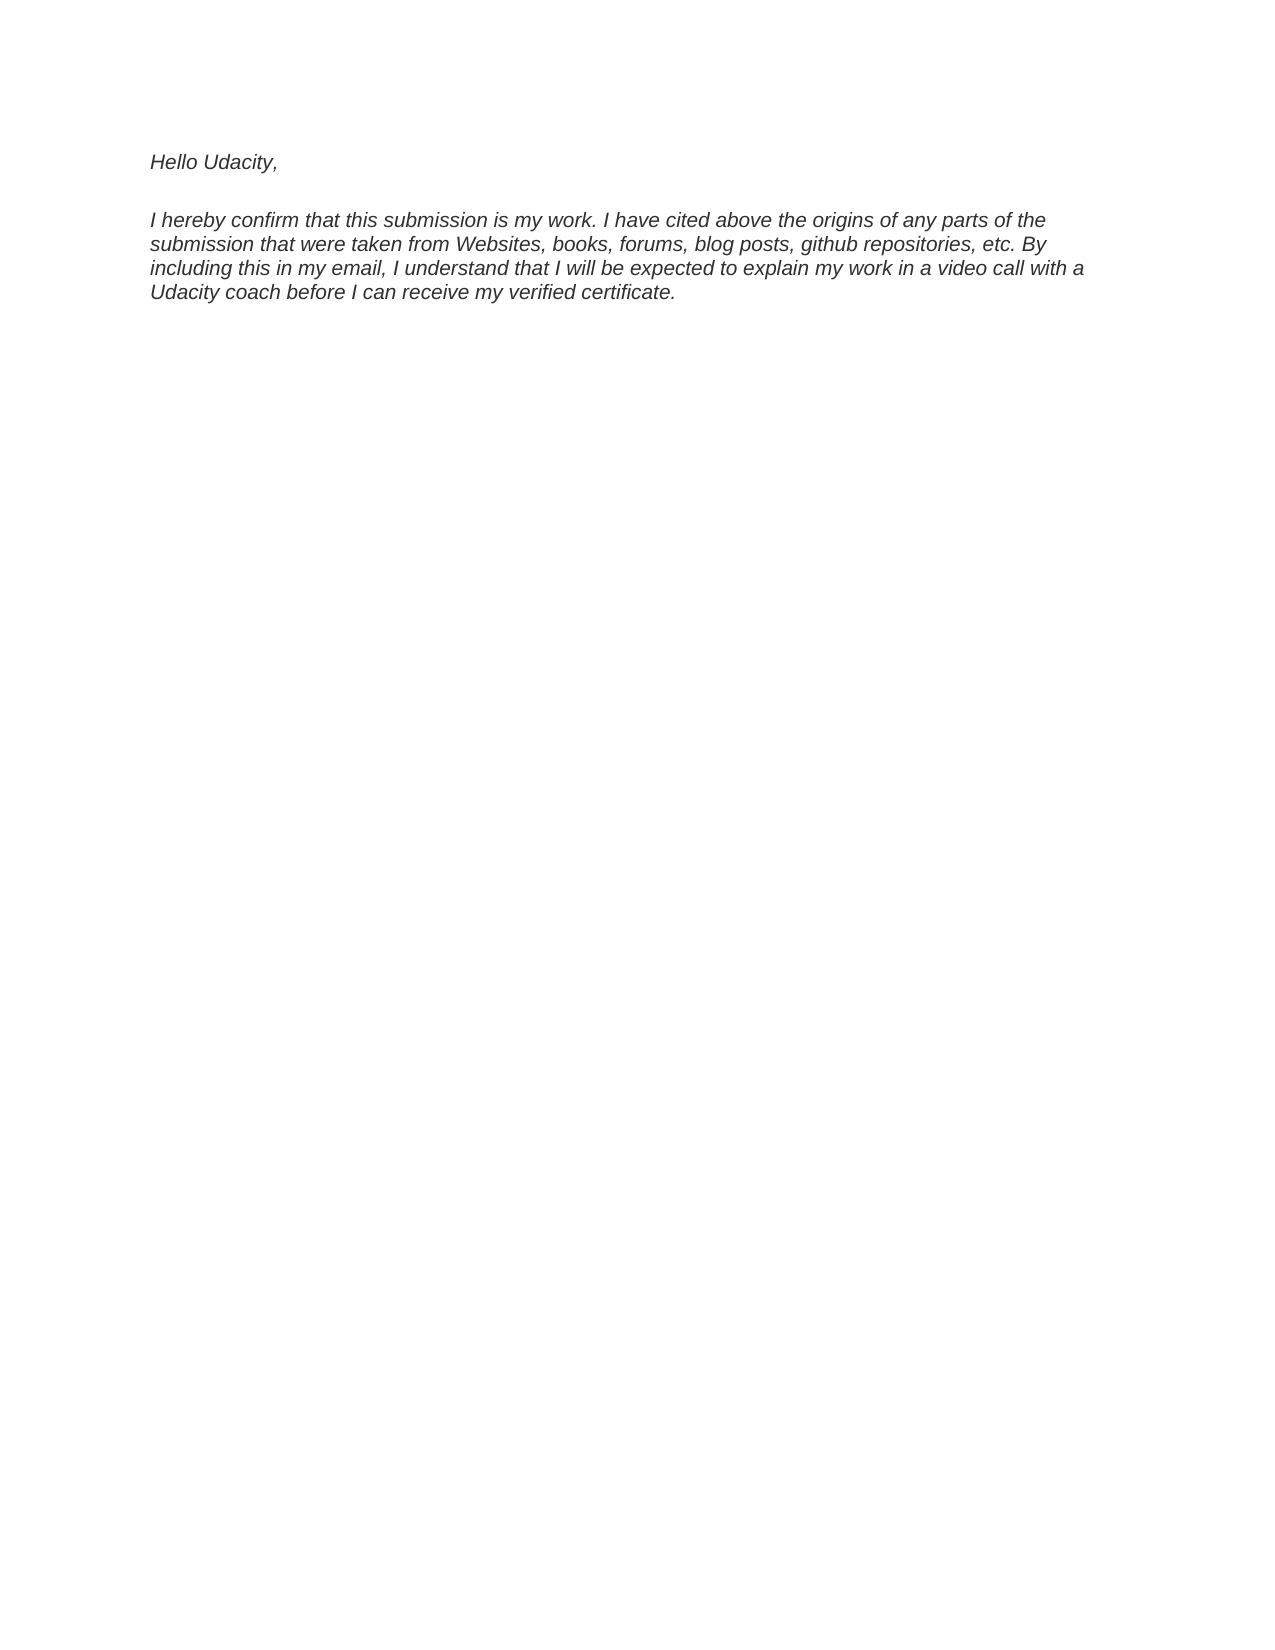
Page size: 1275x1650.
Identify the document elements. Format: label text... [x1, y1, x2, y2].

text I hereby confirm that this submission is my work. I have cited above the origins of any parts of the submission that were taken from Websites, books, forums, blog posts, github repositories, etc. By including this in my email, I understand that I will be expected to explain my work in a video call with a Udacity coach before I can receive my verified certificate. [677, 208, 1125, 304]
text Hello Udacity, [150, 150, 1125, 174]
